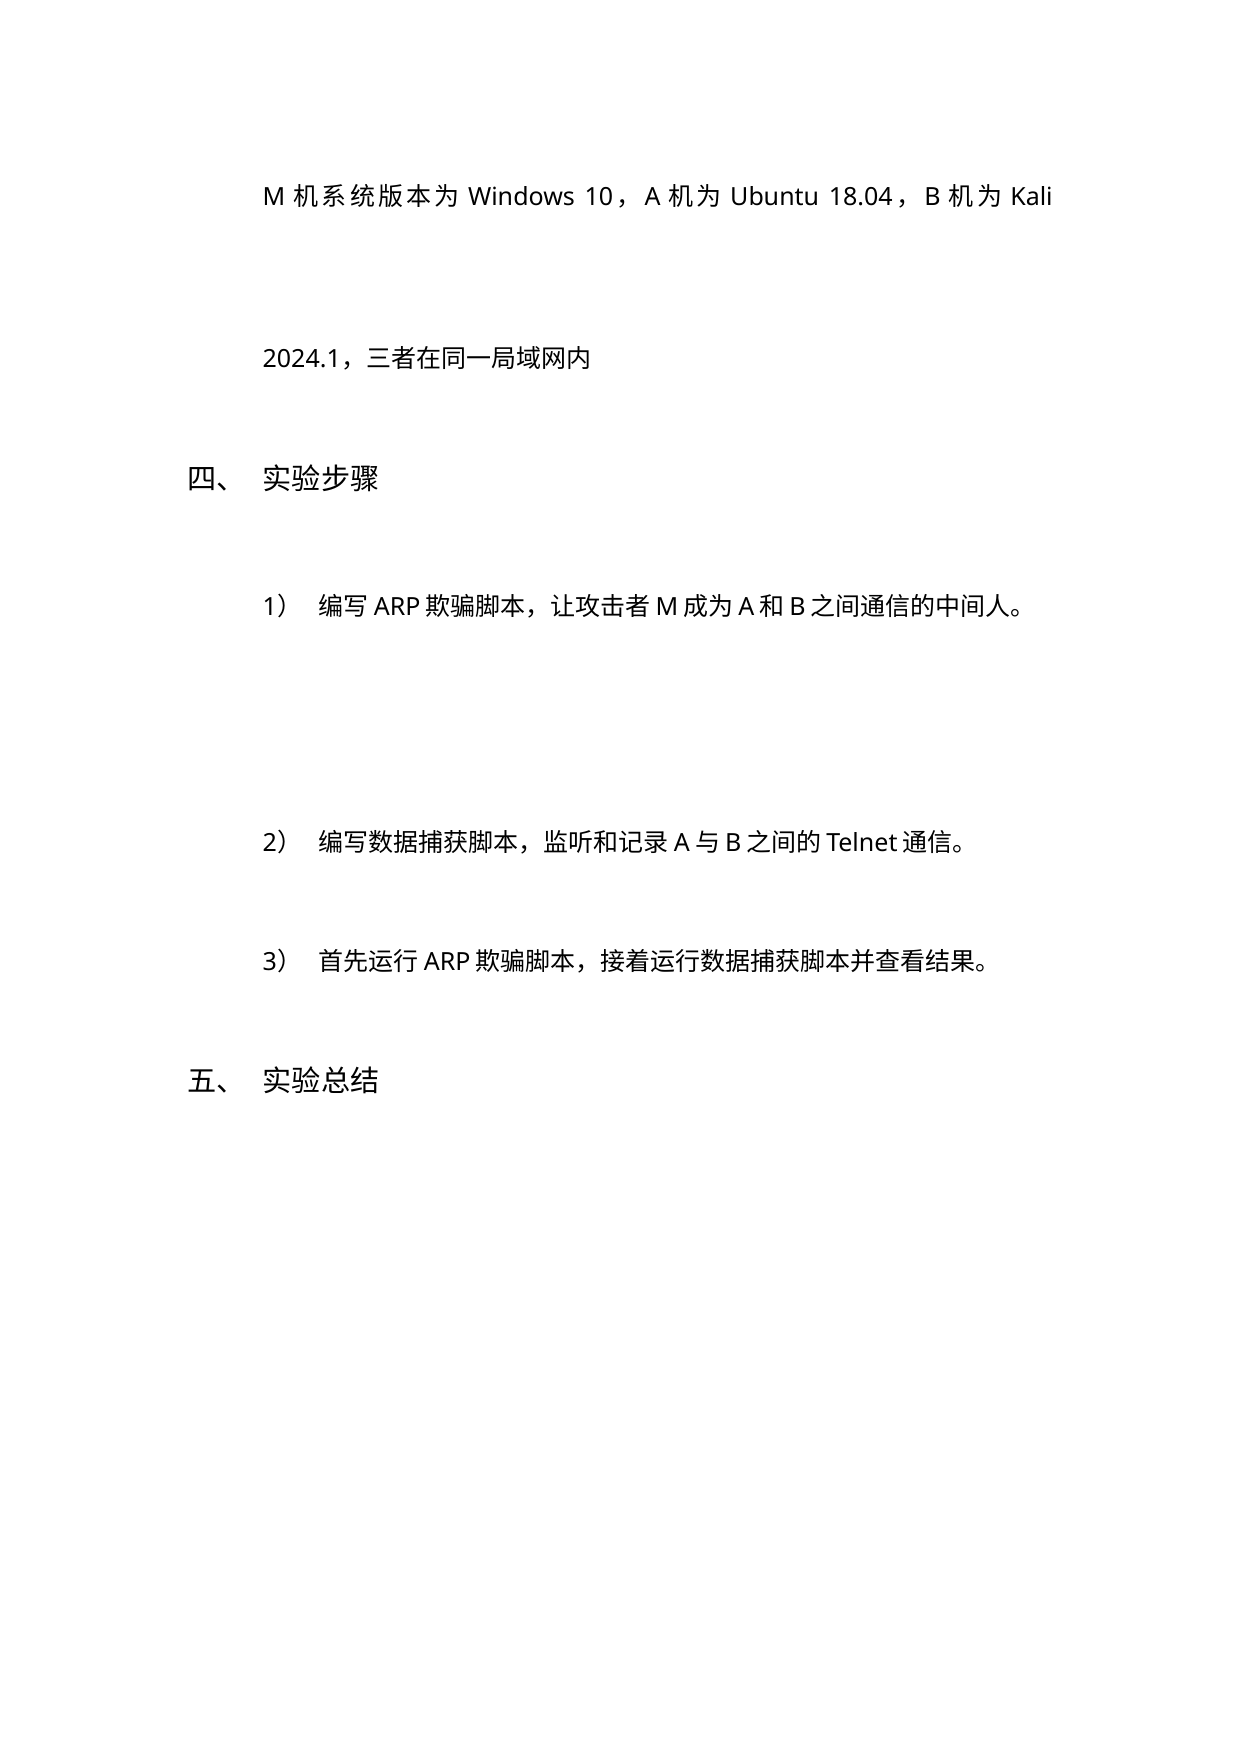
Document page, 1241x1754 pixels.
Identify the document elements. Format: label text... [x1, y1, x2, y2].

list M机系统版本为Windows 10，A机为Ubuntu 18.04，B机为Kali 2024.1，三者在同一局域网内 [262, 162, 1053, 389]
list 编写数据捕获脚本，监听和记录A与B之间的Telnet通信。 [262, 808, 1053, 873]
list 实验总结 [187, 1046, 1053, 1111]
list 首先运行ARP欺骗脚本，接着运行数据捕获脚本并查看结果。 [262, 927, 1053, 992]
list 实验步骤 [187, 444, 1053, 509]
list 编写ARP欺骗脚本，让攻击者M成为A和B之间通信的中间人。 [262, 572, 1053, 637]
